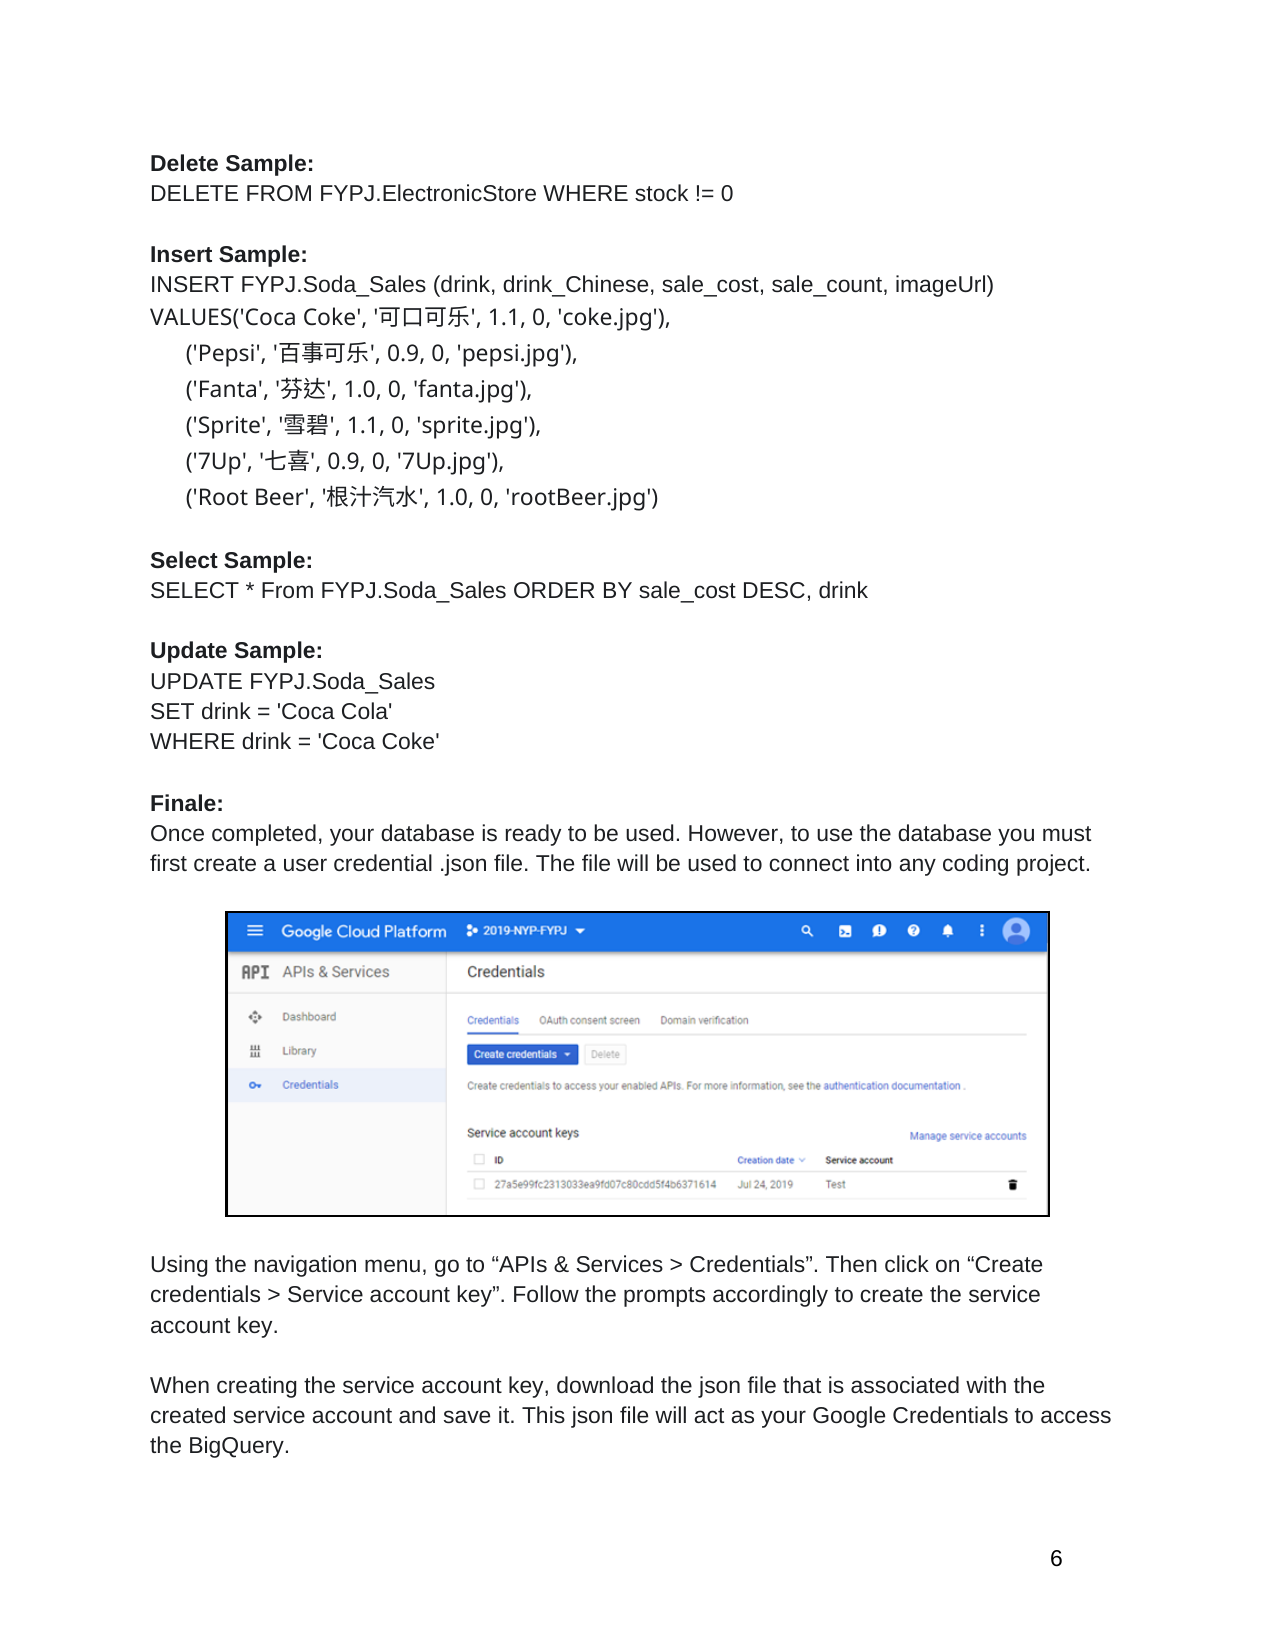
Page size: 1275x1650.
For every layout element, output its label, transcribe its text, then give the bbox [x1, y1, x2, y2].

text VALUES('Coca Coke', '可口可乐', 1.1, 0, 'coke.jpg'), [150, 301, 1125, 332]
text DELETE FROM FYPJ.ElectronicStore WHERE stock != 0 [150, 180, 1125, 207]
text INSERT FYPJ.Soda_Sales (drink, drink_Chinese, sale_cost, sale_count, imageUrl) [150, 271, 1125, 297]
text WHERE drink = 'Coca Coke' [150, 728, 1125, 754]
text When creating the service account key, download the json file that is associated with the created service account and save it. This json file will act as your Google Credentials to access the BigQuery. [150, 1372, 1125, 1459]
text Delete Sample: [150, 150, 1125, 176]
text ('Sprite', '雪碧', 1.1, 0, 'sprite.jpg'), [150, 409, 1125, 440]
text ('Fanta', '芬达', 1.0, 0, 'fanta.jpg'), [150, 373, 1125, 404]
text Update Sample: [150, 637, 1125, 664]
text Once completed, your database is ready to be used. However, to use the database you must first create a user credential .json file. The file will be used to connect into any coding project. [150, 820, 1125, 876]
text UPDATE FYPJ.Soda_Sales [150, 668, 1125, 694]
text Insert Sample: [150, 241, 1125, 267]
text ('Pepsi', '百事可乐', 0.9, 0, 'pepsi.jpg'), [150, 337, 1125, 368]
text Select Sample: [150, 547, 1125, 573]
picture [228, 913, 1048, 1215]
text Finale: [150, 790, 1125, 816]
text SET drink = 'Coca Cola' [150, 698, 1125, 724]
text Using the navigation menu, go to “APIs & Services > Credentials”. Then click on “Create credentials > Service account key”. Follow the prompts accordingly to create the service account key. [150, 1251, 1125, 1338]
text SELECT * From FYPJ.Soda_Sales ORDER BY sale_cost DESC, drink [150, 577, 1125, 603]
text ('Root Beer', '根汁汽水', 1.0, 0, 'rootBeer.jpg') [150, 481, 1125, 512]
text ('7Up', '七喜', 0.9, 0, '7Up.jpg'), [150, 445, 1125, 476]
